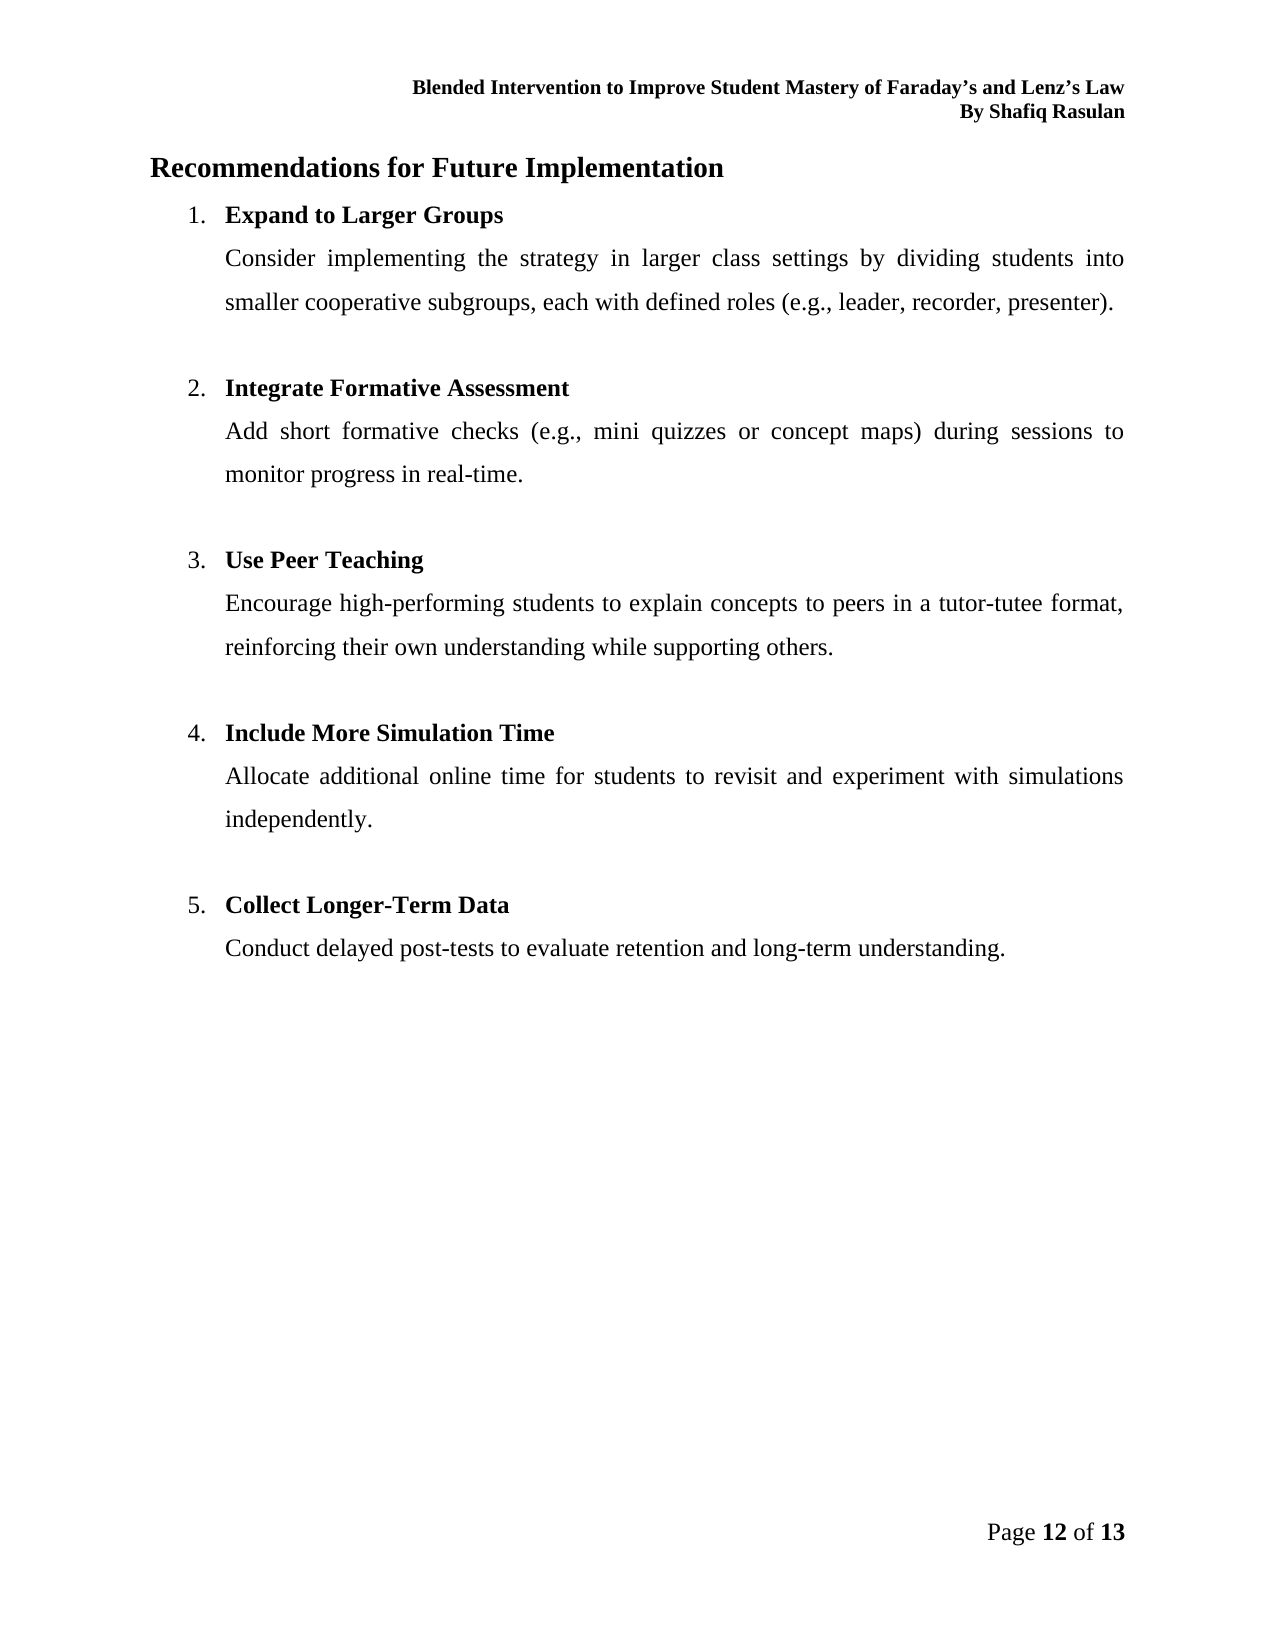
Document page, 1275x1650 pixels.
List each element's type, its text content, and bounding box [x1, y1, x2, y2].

text Consider implementing the strategy in larger class settings by dividing students into smaller cooperative subgroups, each with defined roles (e.g., leader, recorder, presenter). [225, 243, 1125, 315]
text Add short formative checks (e.g., mini quizzes or concept maps) during sessions to monitor progress in real-time. [225, 416, 1125, 488]
list Collect Longer-Term Data [187, 890, 1125, 919]
list Use Peer Teaching [187, 545, 1125, 574]
text Encourage high-performing students to explain concepts to peers in a tutor-tutee format, reinforcing their own understanding while supporting others. [225, 588, 1125, 660]
text Conduct delayed post-tests to evaluate retention and long-term understanding. [225, 933, 1125, 962]
list Include More Simulation Time [187, 718, 1125, 747]
list Integrate Formative Assessment [187, 373, 1125, 402]
text Allocate additional online time for students to revisit and experiment with simulations independently. [225, 761, 1125, 833]
subtitle Recommendations for Future Implementation [150, 150, 1125, 183]
list Expand to Larger Groups [187, 200, 1125, 229]
